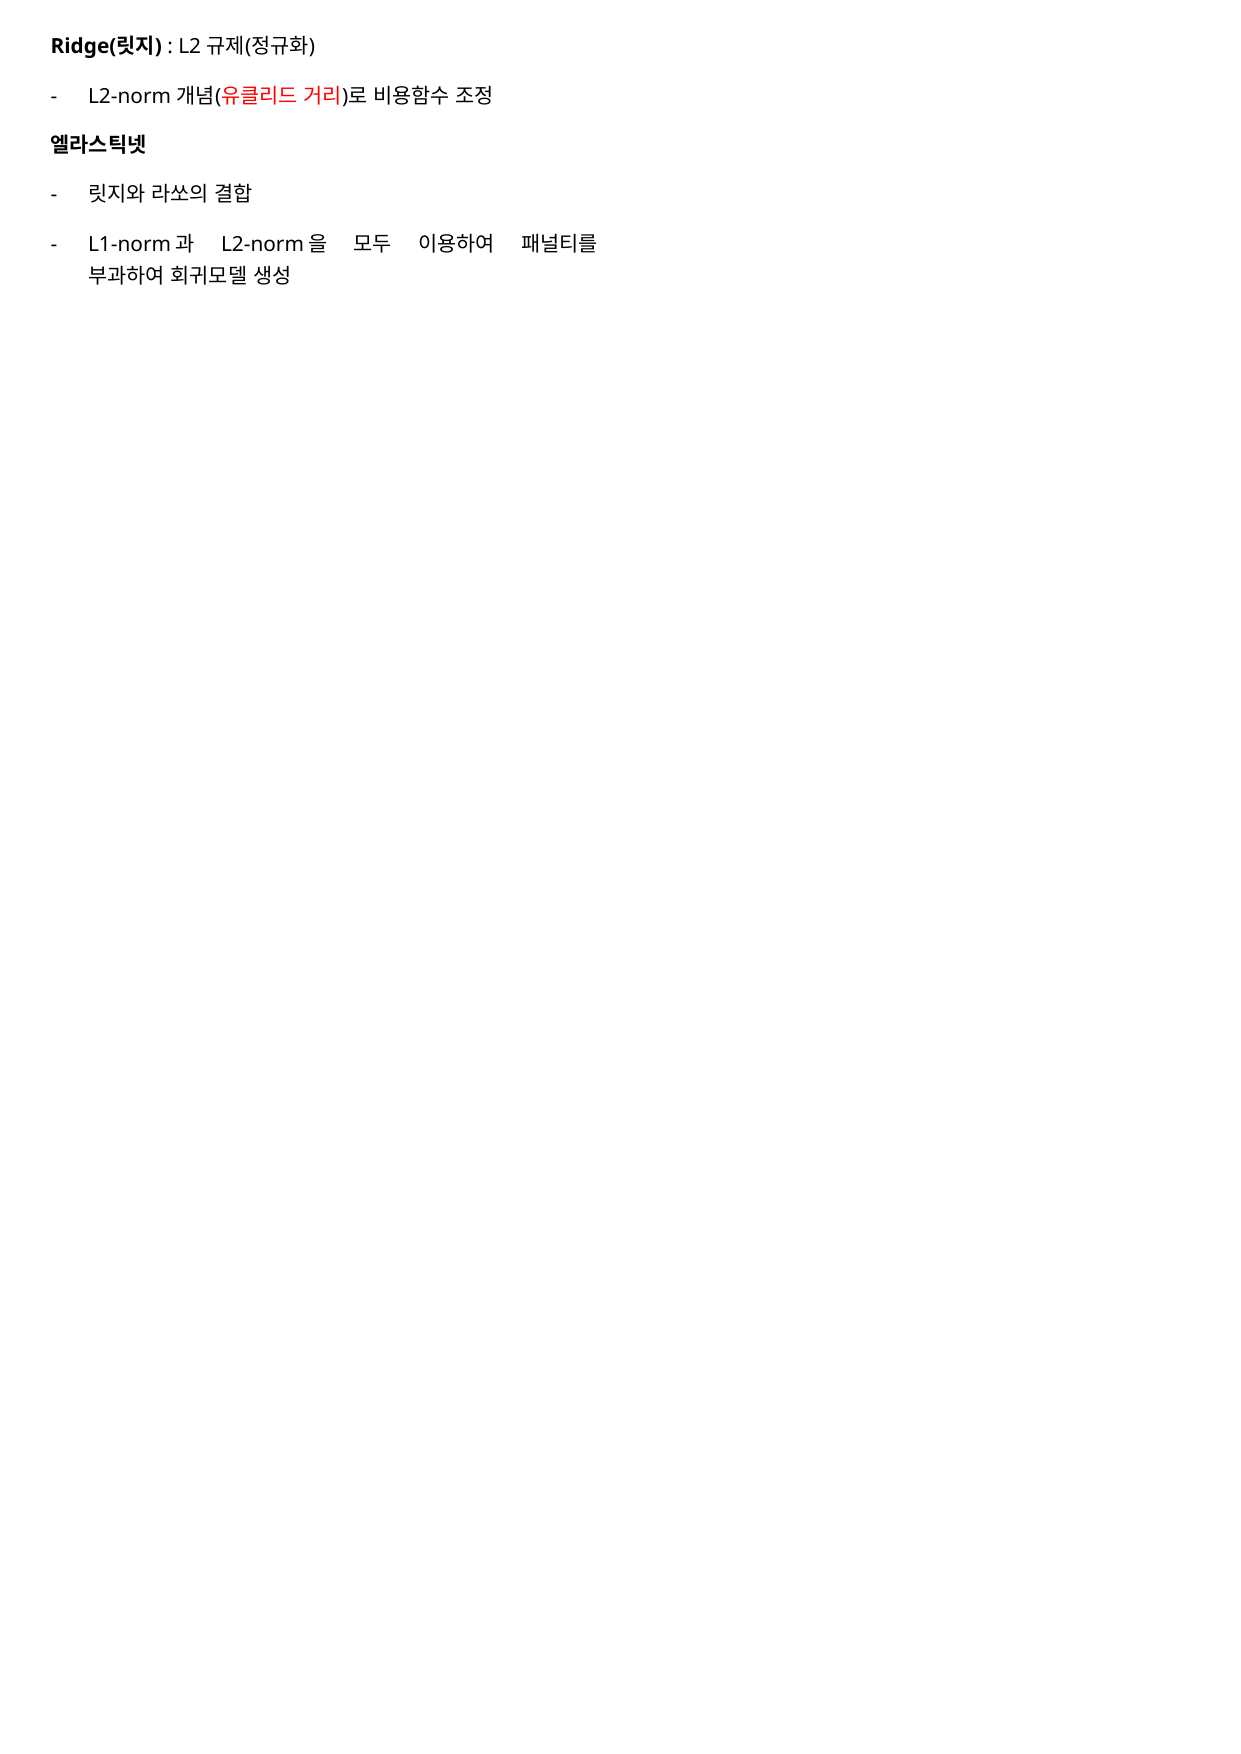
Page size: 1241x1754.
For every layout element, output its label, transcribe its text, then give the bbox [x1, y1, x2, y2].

text Ridge(릿지) : L2 규제(정규화) [29, 29, 598, 60]
text 엘라스틱넷 [29, 128, 598, 158]
list 릿지와 라쏘의 결합 [50, 178, 598, 208]
list L1-norm과 L2-norm을 모두 이용하여 패널티를 부과하여 회귀모델 생성 [50, 227, 598, 290]
list L2-norm 개념(유클리드 거리)로 비용함수 조정 [50, 79, 598, 109]
